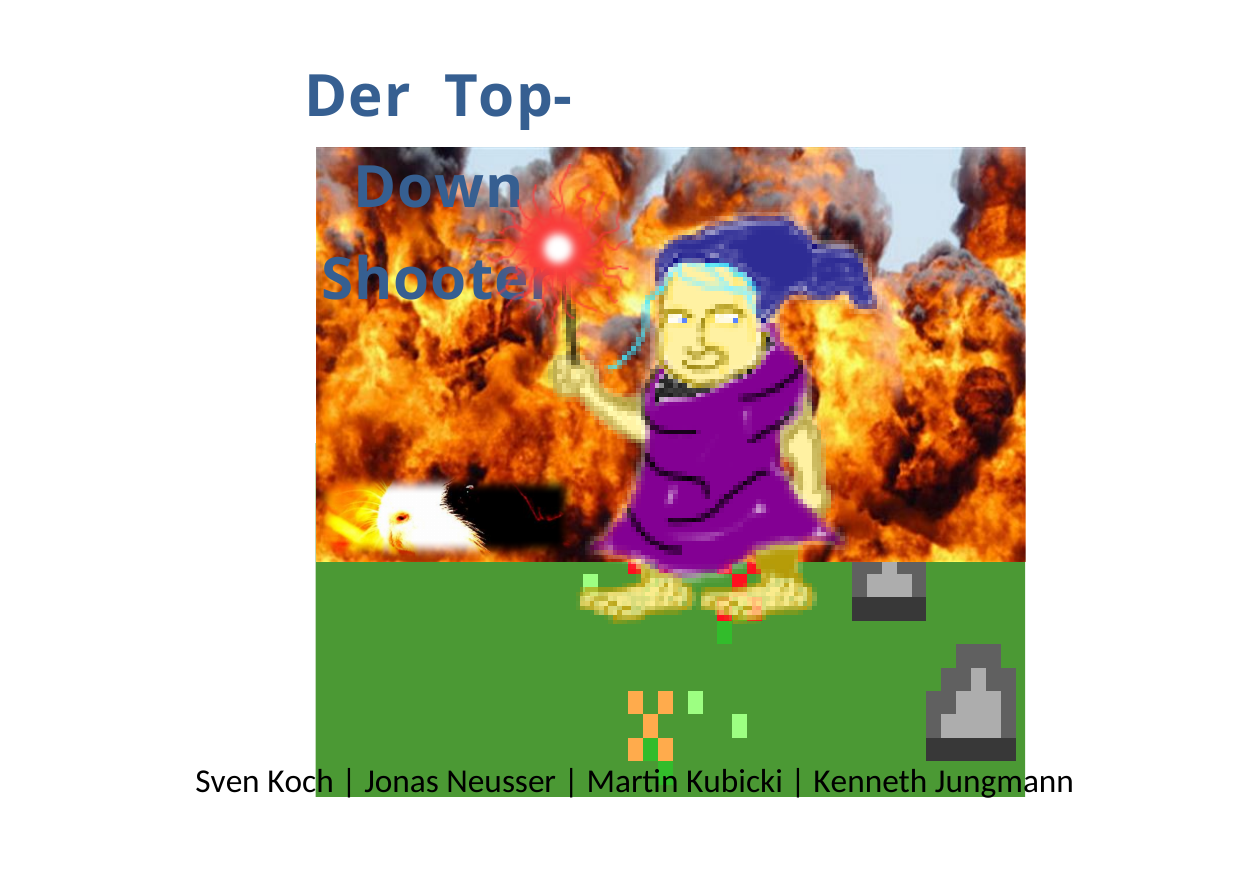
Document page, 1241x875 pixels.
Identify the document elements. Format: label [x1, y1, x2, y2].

picture [984, 778, 991, 784]
picture [315, 147, 1026, 797]
picture [984, 791, 992, 796]
